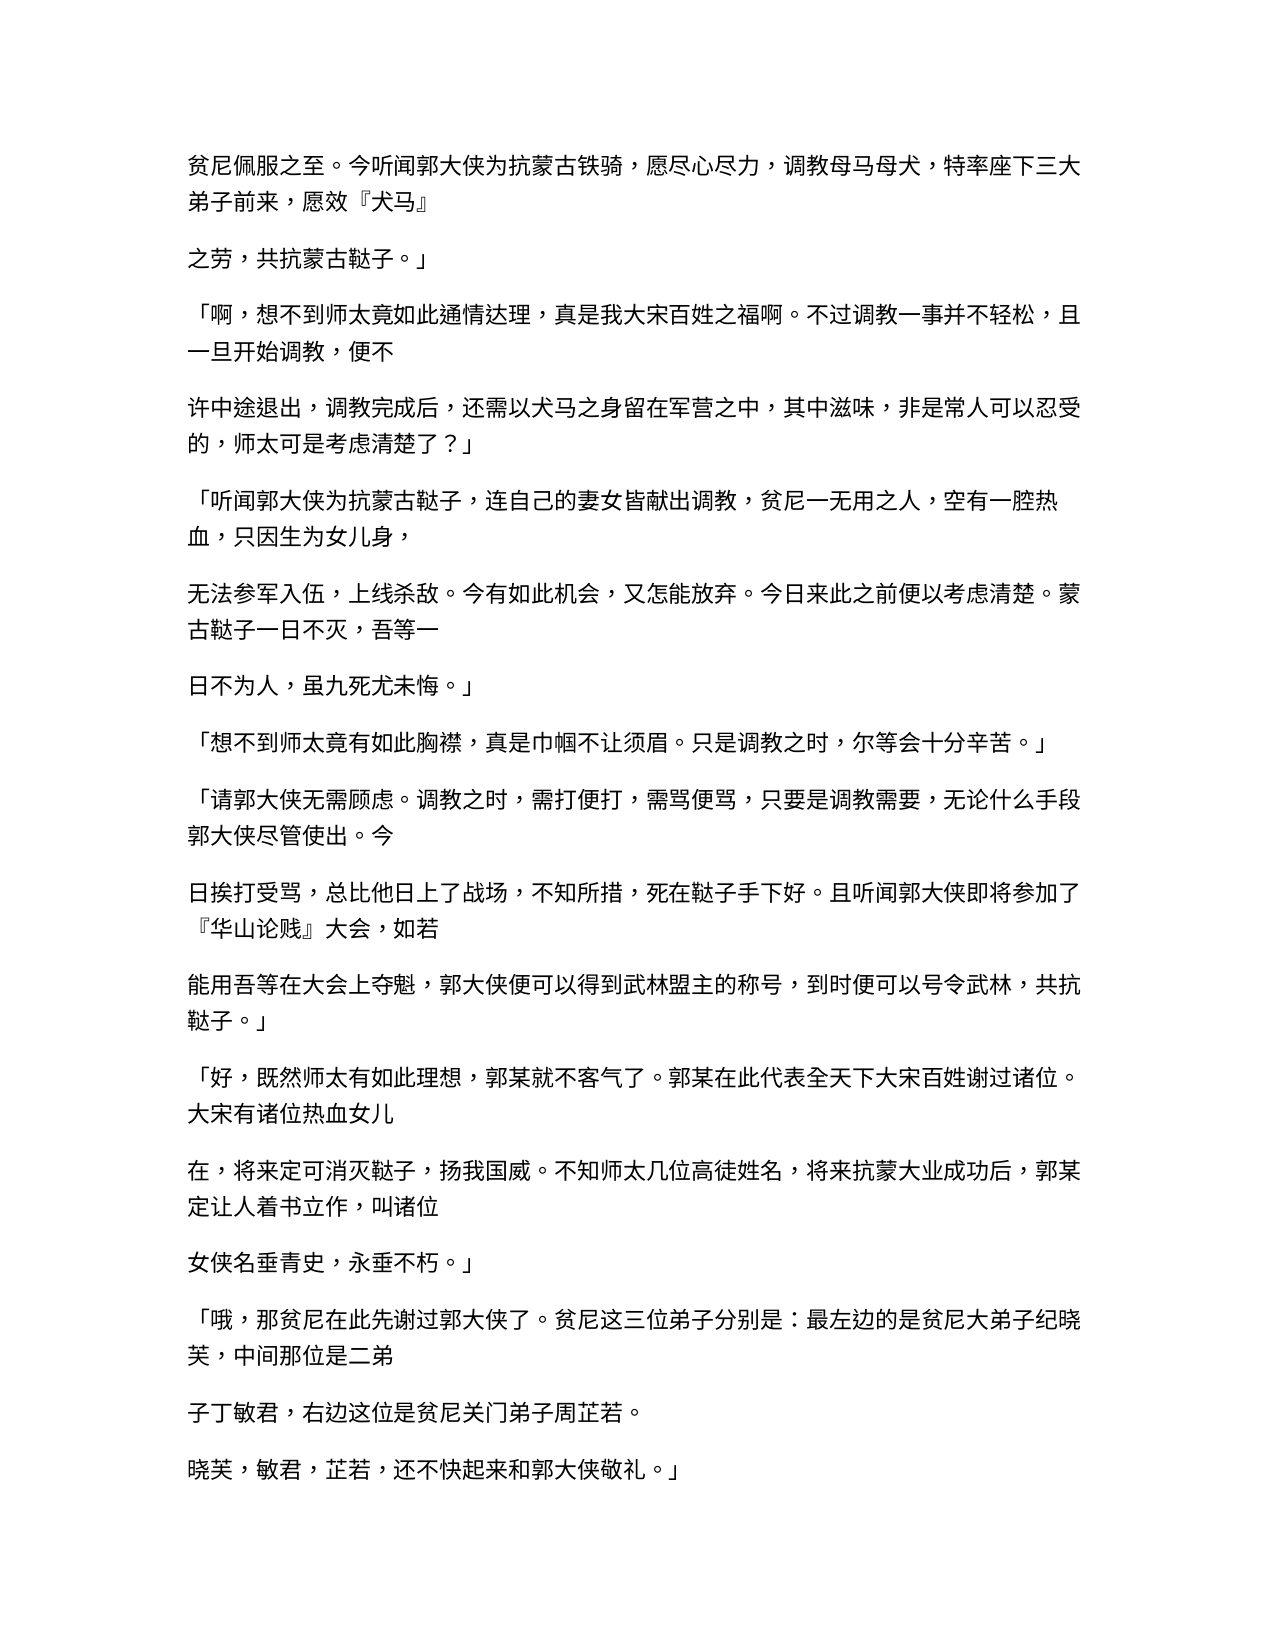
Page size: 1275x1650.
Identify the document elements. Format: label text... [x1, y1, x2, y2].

text 无法参军入伍，上线杀敌。今有如此机会，又怎能放弃。今日来此之前便以考虑清楚。蒙古鞑子一日不灭，吾等一 [187, 578, 1087, 645]
text 子丁敏君，右边这位是贫尼关门弟子周芷若。 [187, 1397, 1087, 1428]
text 「啊，想不到师太竟如此通情达理，真是我大宋百姓之福啊。不过调教一事并不轻松，且一旦开始调教，便不 [187, 299, 1087, 367]
text 日挨打受骂，总比他日上了战场，不知所措，死在鞑子手下好。且听闻郭大侠即将参加了『华山论贱』大会，如若 [187, 877, 1087, 944]
text 「听闻郭大侠为抗蒙古鞑子，连自己的妻女皆献出调教，贫尼一无用之人，空有一腔热血，只因生为女儿身， [187, 485, 1087, 552]
text 晓芙，敏君，芷若，还不快起来和郭大侠敬礼。」 [187, 1454, 1087, 1485]
text 「好，既然师太有如此理想，郭某就不客气了。郭某在此代表全天下大宋百姓谢过诸位。大宋有诸位热血女儿 [187, 1062, 1087, 1129]
text 在，将来定可消灭鞑子，扬我国威。不知师太几位高徒姓名，将来抗蒙大业成功后，郭某定让人着书立作，叫诸位 [187, 1155, 1087, 1222]
text 贫尼佩服之至。今听闻郭大侠为抗蒙古铁骑，愿尽心尽力，调教母马母犬，特率座下三大弟子前来，愿效『犬马』 [187, 150, 1087, 217]
text 女侠名垂青史，永垂不朽。」 [187, 1247, 1087, 1279]
text 之劳，共抗蒙古鞑子。」 [187, 243, 1087, 274]
text 「想不到师太竟有如此胸襟，真是巾帼不让须眉。只是调教之时，尔等会十分辛苦。」 [187, 727, 1087, 758]
text 「哦，那贫尼在此先谢过郭大侠了。贫尼这三位弟子分别是：最左边的是贫尼大弟子纪晓芙，中间那位是二弟 [187, 1304, 1087, 1371]
text 日不为人，虽九死尤未悔。」 [187, 670, 1087, 702]
text 「请郭大侠无需顾虑。调教之时，需打便打，需骂便骂，只要是调教需要，无论什么手段郭大侠尽管使出。今 [187, 784, 1087, 851]
text 能用吾等在大会上夺魁，郭大侠便可以得到武林盟主的称号，到时便可以号令武林，共抗鞑子。」 [187, 969, 1087, 1036]
text 许中途退出，调教完成后，还需以犬马之身留在军营之中，其中滋味，非是常人可以忍受的，师太可是考虑清楚了？」 [187, 392, 1087, 459]
